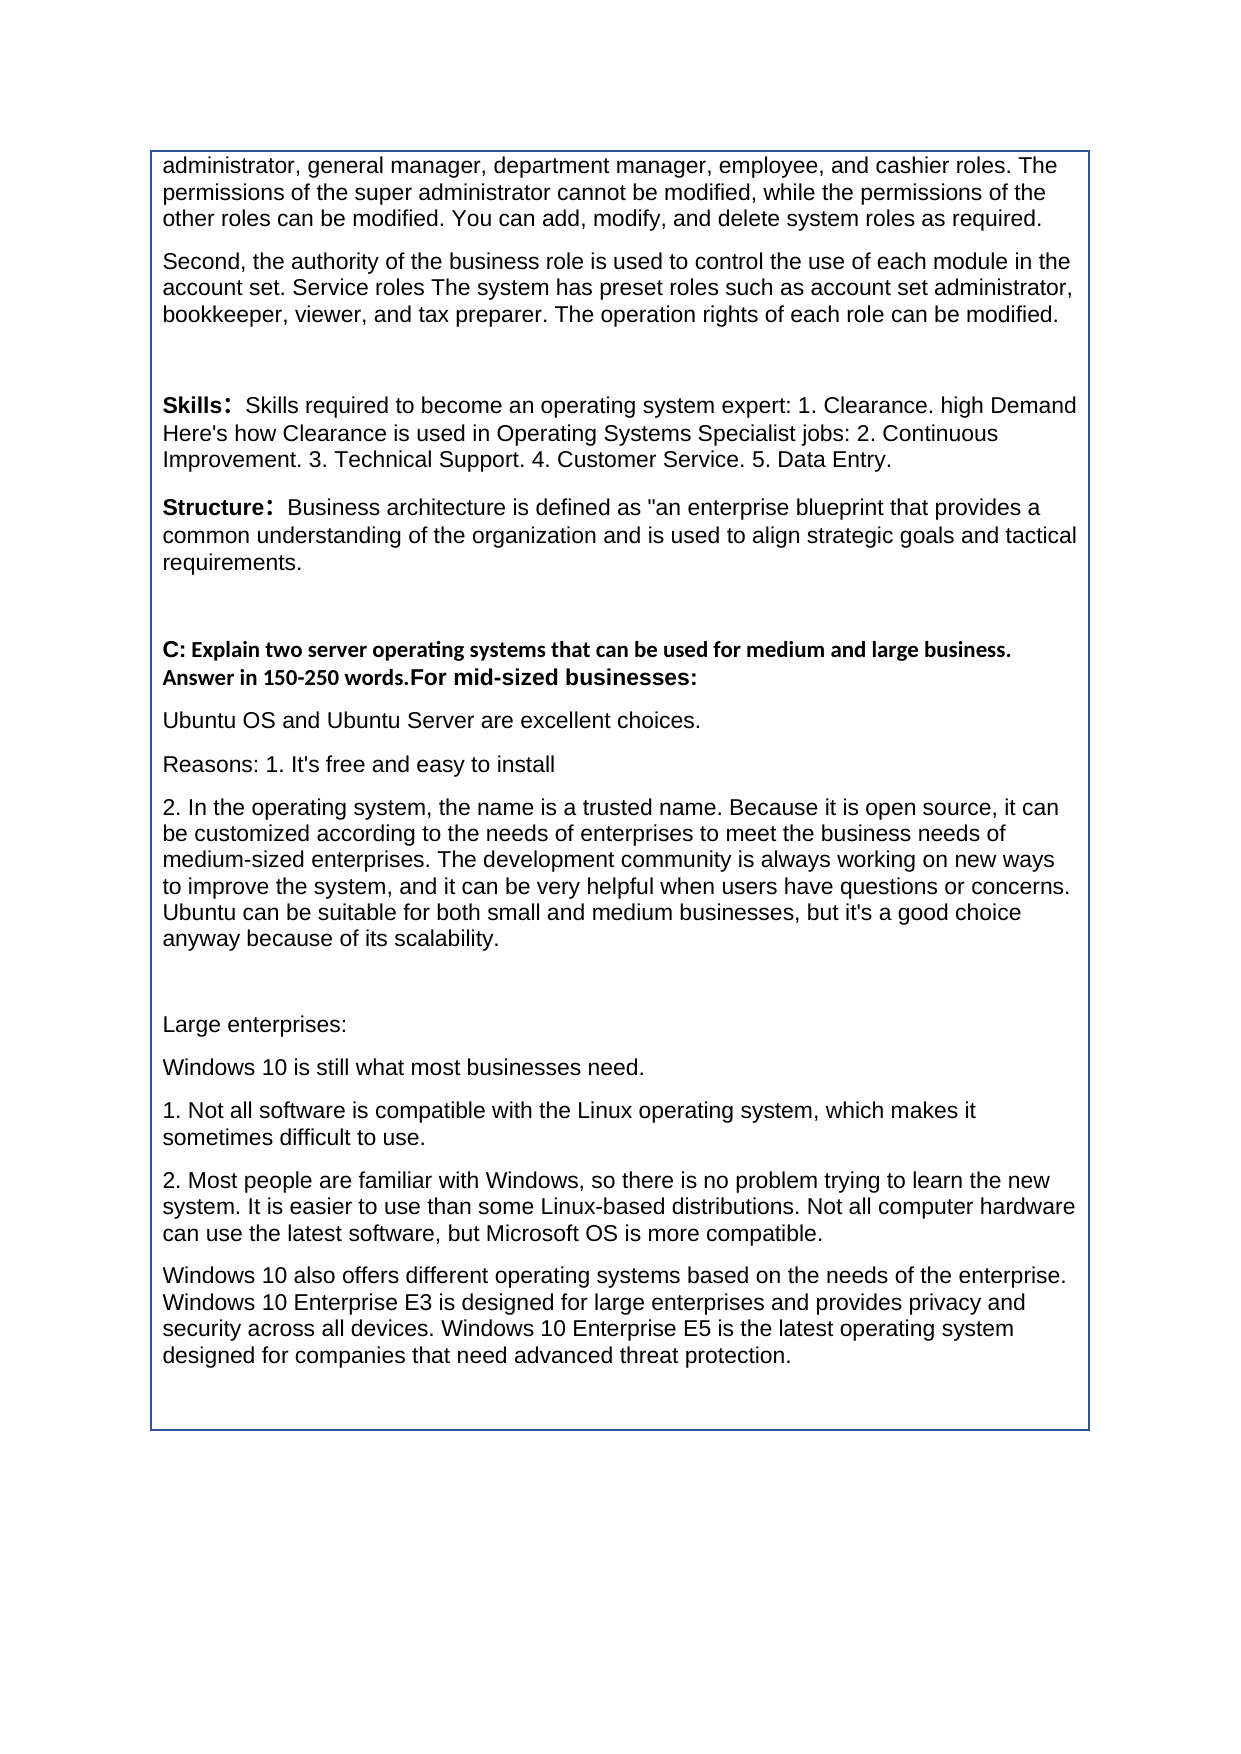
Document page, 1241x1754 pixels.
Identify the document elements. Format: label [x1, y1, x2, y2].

table_header [152, 152, 1088, 1429]
